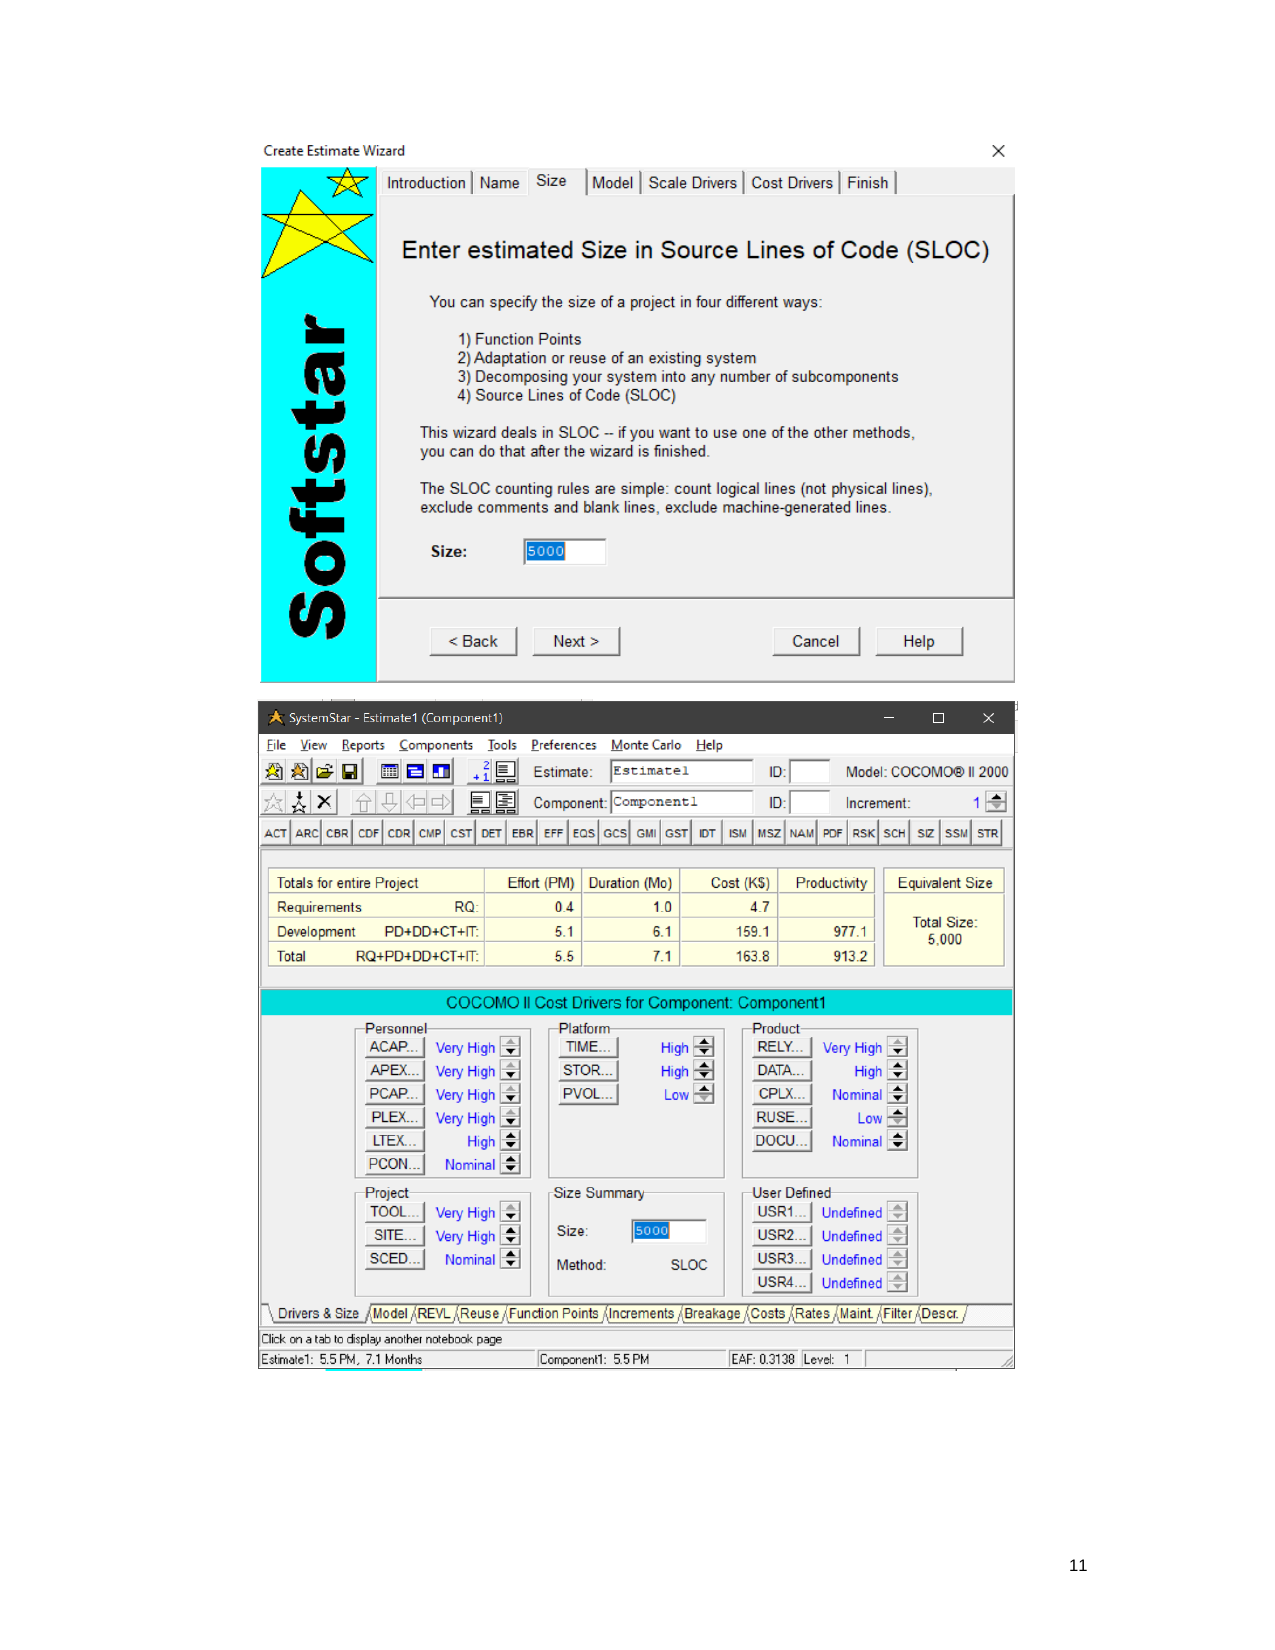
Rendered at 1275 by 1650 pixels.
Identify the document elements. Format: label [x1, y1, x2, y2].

picture [257, 699, 1018, 1371]
picture [260, 137, 1015, 683]
